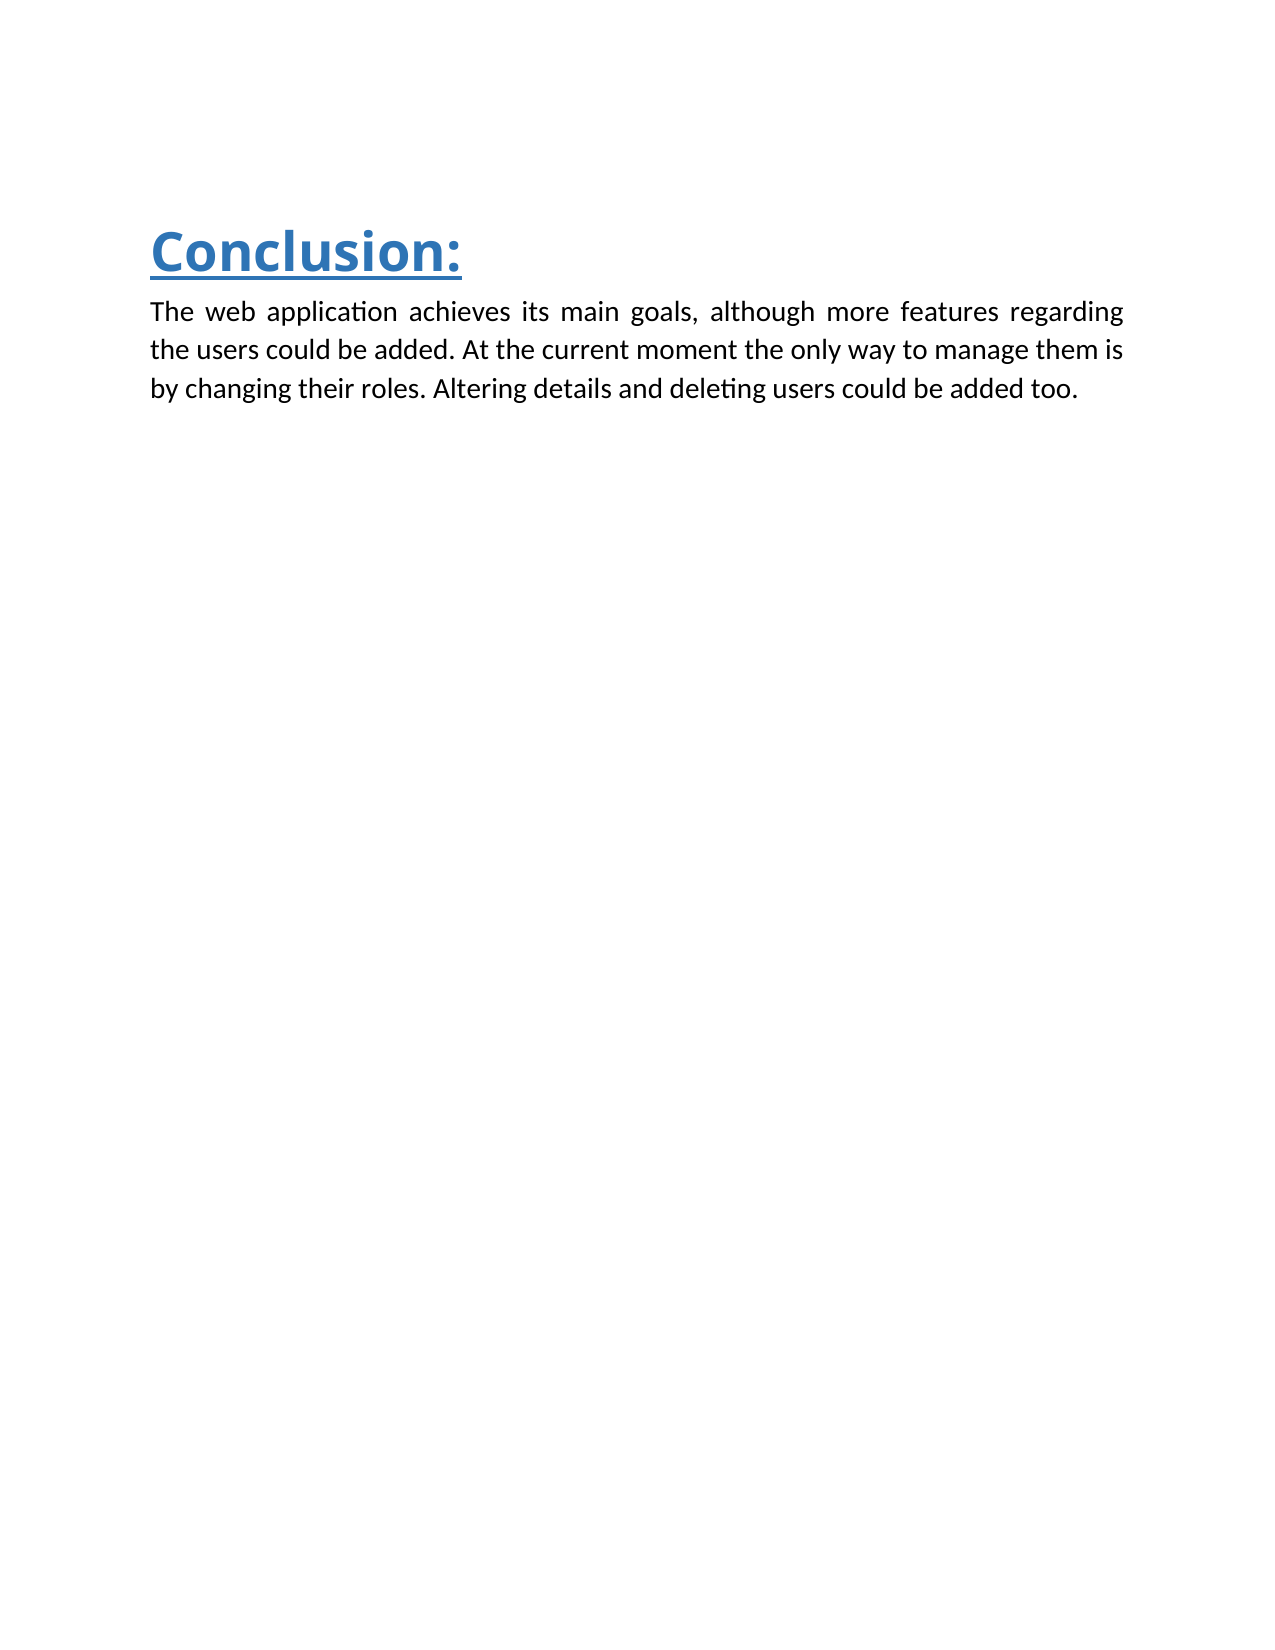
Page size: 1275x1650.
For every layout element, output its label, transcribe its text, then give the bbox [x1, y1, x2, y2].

text The web application achieves its main goals, although more features regarding the users could be added. At the current moment the only way to manage them is by changing their roles. Altering details and deleting users could be added too. [150, 293, 1125, 406]
subtitle Conclusion: [150, 213, 1125, 287]
